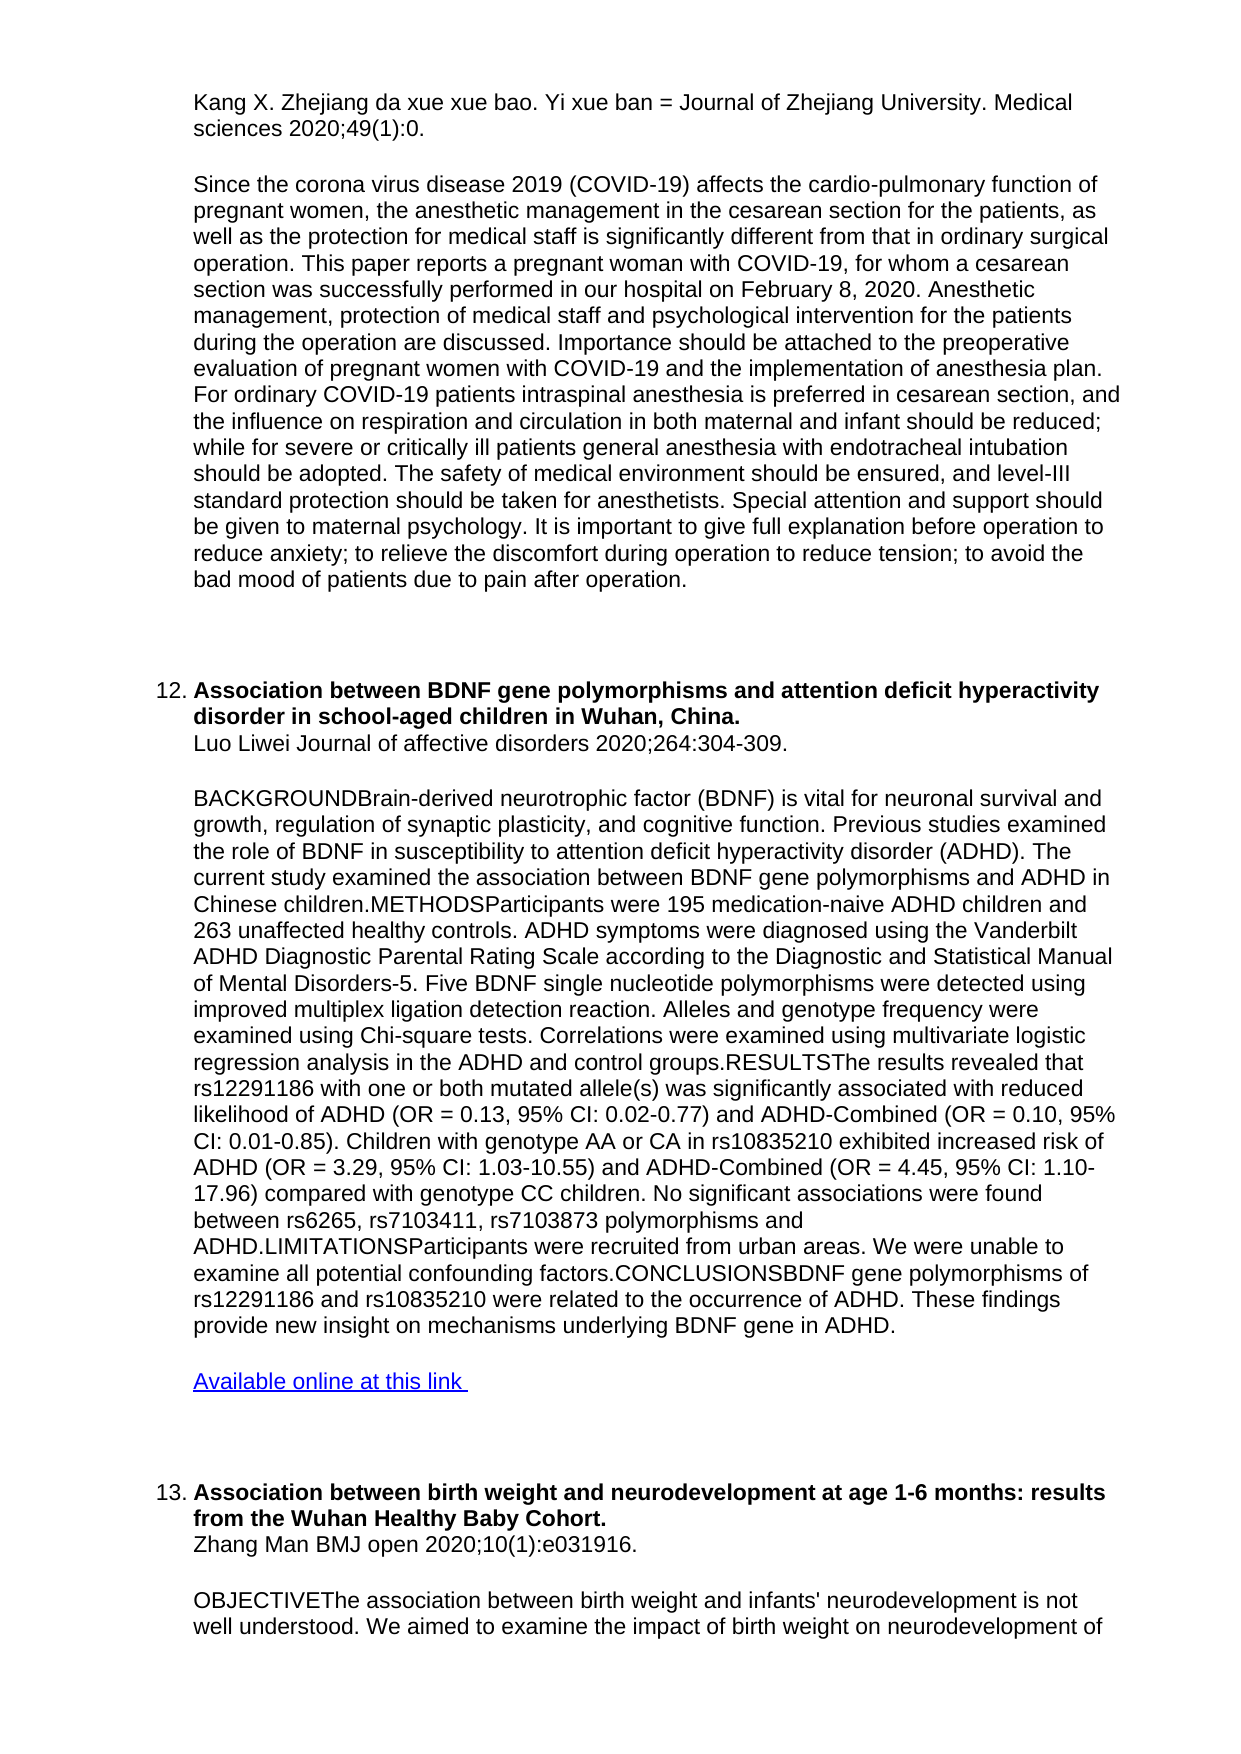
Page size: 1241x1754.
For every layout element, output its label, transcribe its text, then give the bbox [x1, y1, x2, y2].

list Association between BDNF gene polymorphisms and attention deficit hyperactivity disorder in school-aged children in Wuhan, China. Luo Liwei Journal of affective disorders 2020;264:304-309. [156, 677, 1122, 756]
text Since the corona virus disease 2019 (COVID-19) affects the cardio-pulmonary function of pregnant women, the anesthetic management in the cesarean section for the patients, as well as the protection for medical staff is significantly different from that in ordinary surgical operation. This paper reports a pregnant woman with COVID-19, for whom a cesarean section was successfully performed in our hospital on February 8, 2020. Anesthetic management, protection of medical staff and psychological intervention for the patients during the operation are discussed. Importance should be attached to the preoperative evaluation of pregnant women with COVID-19 and the implementation of anesthesia plan. For ordinary COVID-19 patients intraspinal anesthesia is preferred in cesarean section, and the influence on respiration and circulation in both maternal and infant should be reduced; while for severe or critically ill patients general anesthesia with endotracheal intubation should be adopted. The safety of medical environment should be ensured, and level-III standard protection should be taken for anesthetists. Special attention and support should be given to maternal psychology. It is important to give full explanation before operation to reduce anxiety; to relieve the discomfort during operation to reduce tension; to avoid the bad mood of patients due to pain after operation. [193, 171, 1122, 592]
text BACKGROUNDBrain-derived neurotrophic factor (BDNF) is vital for neuronal survival and growth, regulation of synaptic plasticity, and cognitive function. Previous studies examined the role of BDNF in susceptibility to attention deficit hyperactivity disorder (ADHD). The current study examined the association between BDNF gene polymorphisms and ADHD in Chinese children.METHODSParticipants were 195 medication-naive ADHD children and 263 unaffected healthy controls. ADHD symptoms were diagnosed using the Vanderbilt ADHD Diagnostic Parental Rating Scale according to the Diagnostic and Statistical Manual of Mental Disorders-5. Five BDNF single nucleotide polymorphisms were detected using improved multiplex ligation detection reaction. Alleles and genotype frequency were examined using Chi-square tests. Correlations were examined using multivariate logistic regression analysis in the ADHD and control groups.RESULTSThe results revealed that rs12291186 with one or both mutated allele(s) was significantly associated with reduced likelihood of ADHD (OR = 0.13, 95% CI: 0.02-0.77) and ADHD-Combined (OR = 0.10, 95% CI: 0.01-0.85). Children with genotype AA or CA in rs10835210 exhibited increased risk of ADHD (OR = 3.29, 95% CI: 1.03-10.55) and ADHD-Combined (OR = 4.45, 95% CI: 1.10-17.96) compared with genotype CC children. No significant associations were found between rs6265, rs7103411, rs7103873 polymorphisms and ADHD.LIMITATIONSParticipants were recruited from urban areas. We were unable to examine all potential confounding factors.CONCLUSIONSBDNF gene polymorphisms of rs12291186 and rs10835210 were related to the occurrence of ADHD. These findings provide new insight on mechanisms underlying BDNF gene in ADHD. [193, 785, 1122, 1338]
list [156, 89, 1122, 141]
list Association between birth weight and neurodevelopment at age 1-6 months: results from the Wuhan Healthy Baby Cohort. Zhang Man BMJ open 2020;10(1):e031916. [156, 1479, 1122, 1558]
text Available online at this link [193, 1368, 1122, 1394]
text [193, 1587, 1122, 1640]
